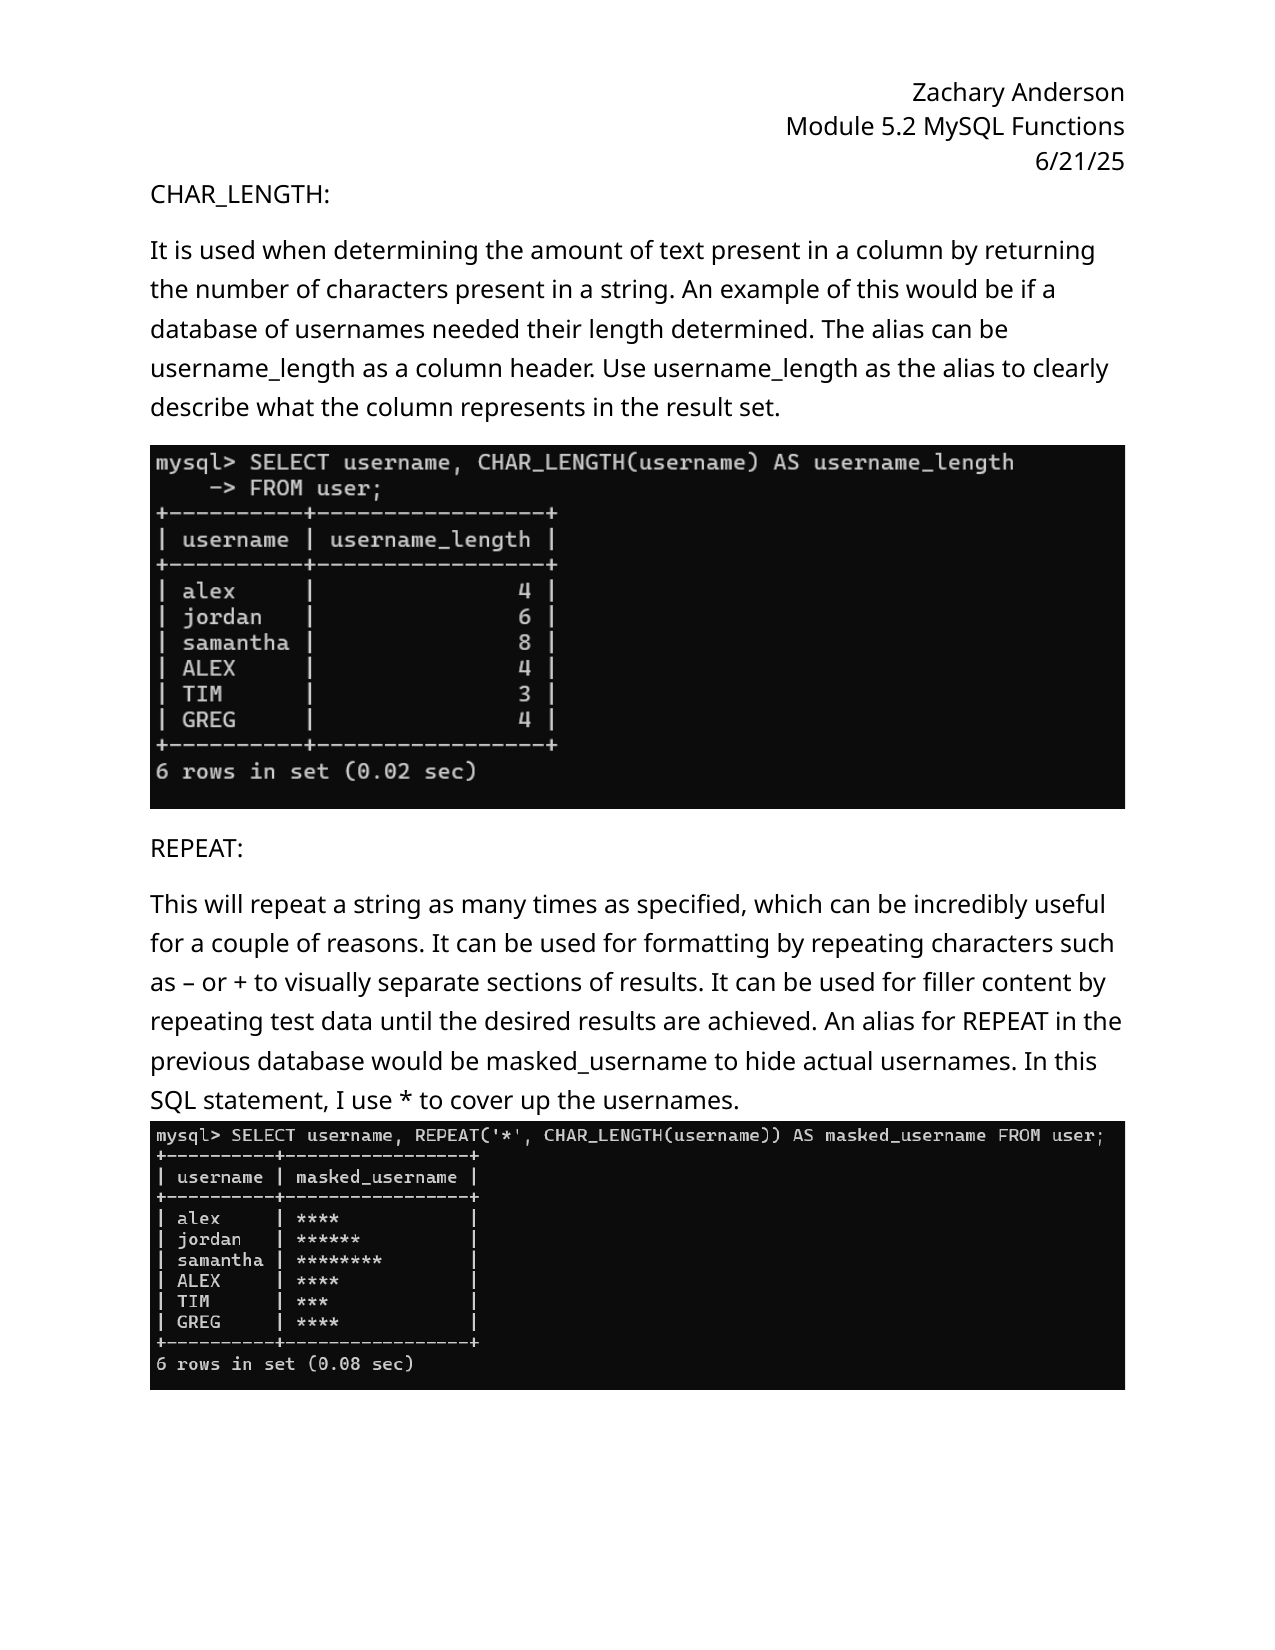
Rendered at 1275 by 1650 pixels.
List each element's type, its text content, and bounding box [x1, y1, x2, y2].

text CHAR_LENGTH: [150, 177, 1125, 211]
text It is used when determining the amount of text present in a column by returning the number of characters present in a string. An example of this would be if a database of usernames needed their length determined. The alias can be username_length as a column header. Use username_length as the alias to clearly describe what the column represents in the result set. [150, 233, 1125, 424]
picture [150, 445, 1125, 809]
text REPEAT: [150, 831, 1125, 865]
picture [150, 1121, 1125, 1390]
text This will repeat a string as many times as specified, which can be incredibly useful for a couple of reasons. It can be used for formatting by repeating characters such as – or + to visually separate sections of results. It can be used for filler content by repeating test data until the desired results are achieved. An alias for REPEAT in the previous database would be masked_username to hide actual usernames. In this SQL statement, I use * to cover up the usernames. [150, 886, 1125, 1121]
